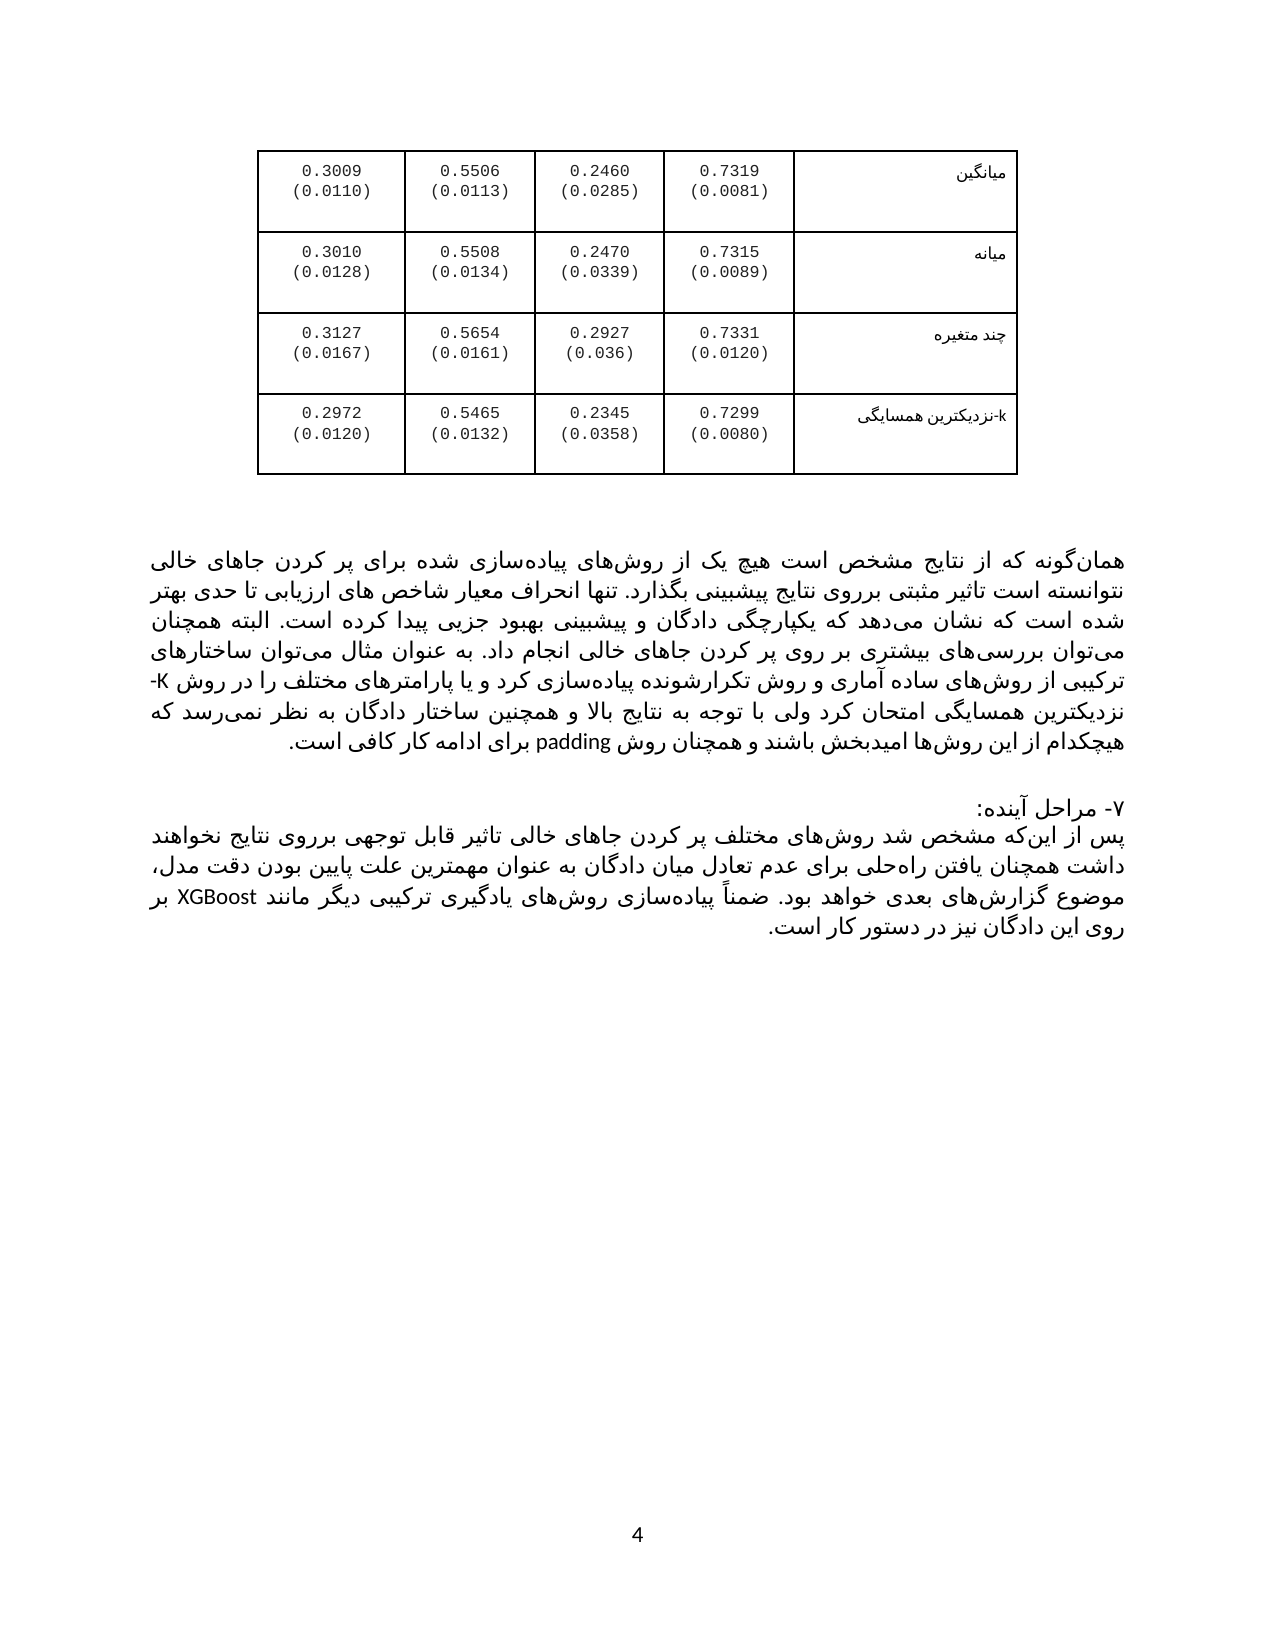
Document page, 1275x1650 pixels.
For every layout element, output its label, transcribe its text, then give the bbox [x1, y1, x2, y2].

table_cell 0.2460 (0.0285) [536, 152, 663, 231]
table_cell 0.3009 (0.0110) [259, 152, 404, 231]
table_cell 0.2972 (0.0120) [259, 395, 404, 473]
table_cell میانگین [795, 152, 1016, 231]
table_cell میانه [795, 233, 1016, 312]
table_cell 0.2927 (0.036) [536, 314, 663, 392]
table_cell 0.2345 (0.0358) [536, 395, 663, 473]
table_cell 0.7299 (0.0080) [665, 395, 793, 473]
text پس از این‌که مشخص شد روش‌های مختلف پر کردن جاهای خالی تاثیر قابل توجهی برروی نتایج نخواهند داشت همچنان یافتن راه‌حلی برای عدم تعادل میان دادگان به عنوان مهمترین علت پایین بودن دقت مدل، موضوع گزارش‌های بعدی خواهد بود. ضمناً پیاده‌سازی روش‌های یادگیری ترکیبی دیگر مانند XGBoost بر روی این دادگان نیز در دستور کار است. [150, 821, 1125, 940]
table_cell 0.5465 (0.0132) [406, 395, 534, 473]
table_cell k-نزدیکترین همسایگی [795, 395, 1016, 473]
table_cell چند متغیره [795, 314, 1016, 392]
text همان‌گونه که از نتایج مشخص است هیچ یک از روش‌های پیاده‌سازی شده برای پر کردن جاهای خالی نتوانسته است تاثیر مثبتی برروی نتایج پیشبینی بگذارد. تنها انحراف معیار شاخص های ارزیابی تا حدی بهتر شده است که نشان می‌دهد که یکپارچگی دادگان و پیشبینی بهبود جزیی پیدا کرده است. البته همچنان می‌توان بررسی‌های بیشتری بر روی پر کردن جاهای خالی انجام داد. به عنوان مثال می‌توان ساختارهای ترکیبی از روش‌های ساده آماری و روش تکرارشونده پیاده‌سازی کرد و یا پارامترهای مختلف را در روش K- نزدیکترین همسایگی امتحان کرد ولی با توجه به نتایج بالا و همچنین ساختار دادگان به نظر نمی‌رسد که هیچکدام از این روش‌ها امیدبخش باشند و همچنان روش padding برای ادامه کار کافی است. [150, 546, 1125, 755]
table_cell 0.7319 (0.0081) [665, 152, 793, 231]
table_cell 0.5654 (0.0161) [406, 314, 534, 392]
table_cell 0.7331 (0.0120) [665, 314, 793, 392]
table_cell 0.2470 (0.0339) [536, 233, 663, 312]
table_cell 0.5506 (0.0113) [406, 152, 534, 231]
table_cell 0.5508 (0.0134) [406, 233, 534, 312]
table_cell 0.3010 (0.0128) [259, 233, 404, 312]
text ۷- مراحل آینده: [150, 795, 1125, 821]
table_cell 0.7315 (0.0089) [665, 233, 793, 312]
table_cell 0.3127 (0.0167) [259, 314, 404, 392]
